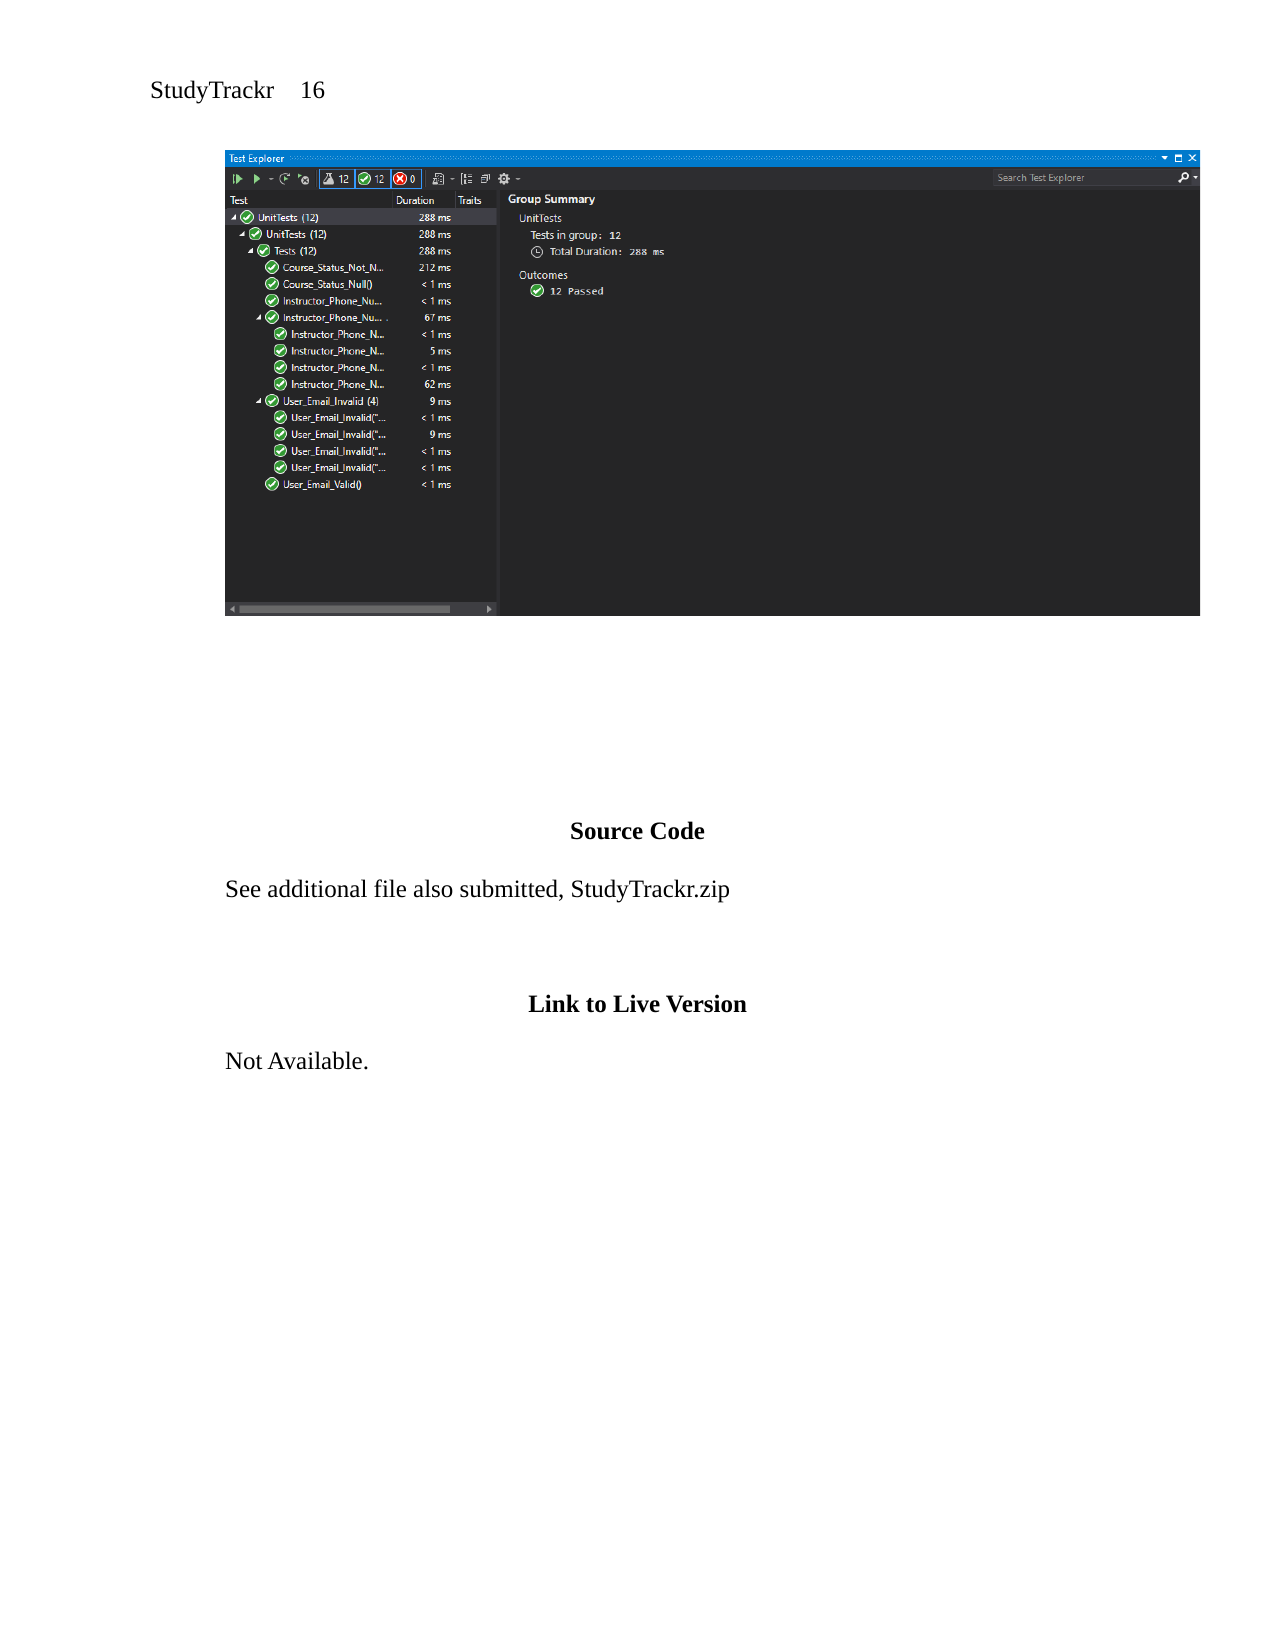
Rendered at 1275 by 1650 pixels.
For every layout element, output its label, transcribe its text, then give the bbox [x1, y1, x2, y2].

subtitle Source Code [150, 816, 1125, 845]
text Not Available. [150, 1046, 1125, 1075]
text See additional file also submitted, StudyTrackr.zip [150, 874, 1125, 903]
subtitle Link to Live Version [150, 989, 1125, 1018]
picture [225, 150, 1200, 616]
